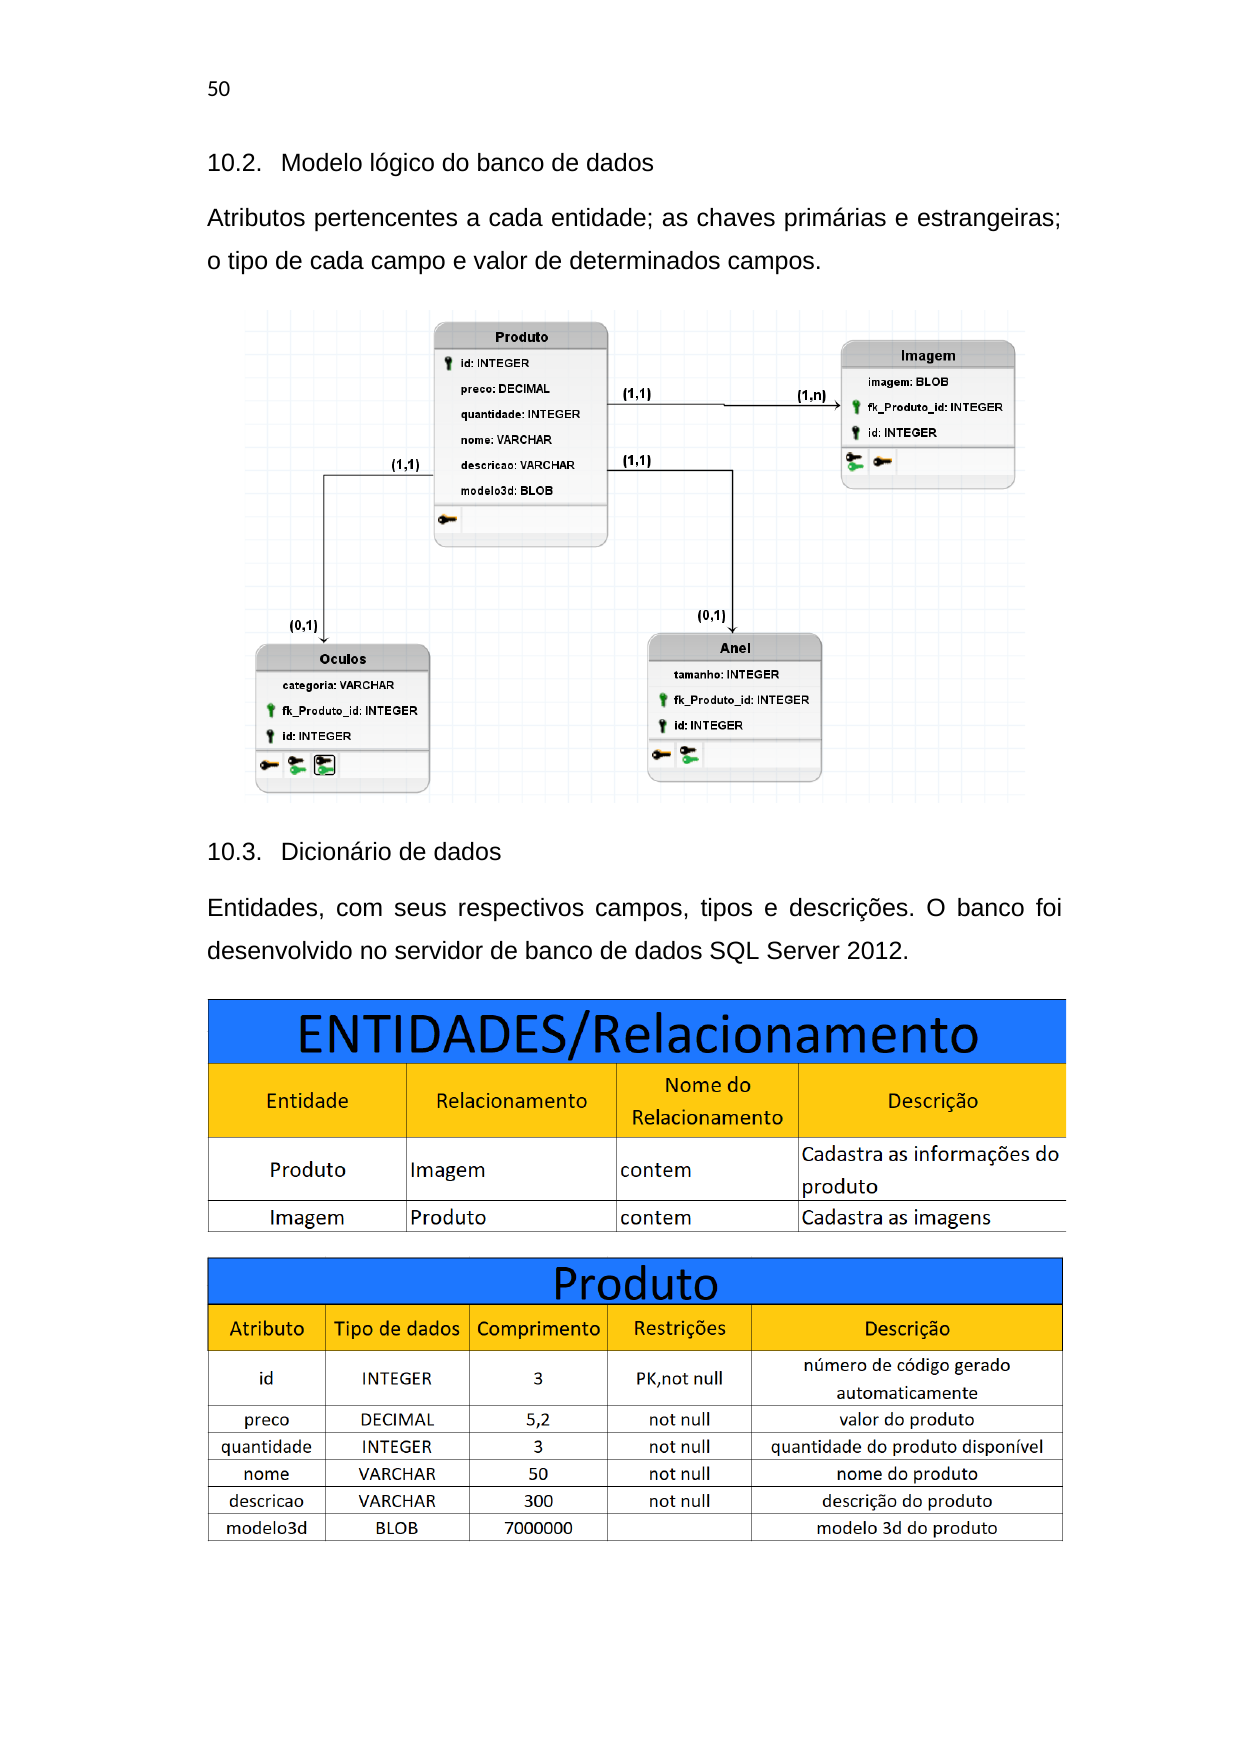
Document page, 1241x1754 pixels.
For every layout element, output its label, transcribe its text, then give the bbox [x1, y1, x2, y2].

picture [206, 999, 1067, 1232]
text Entidades, com seus respectivos campos, tipos e descrições. O banco foi desenvolvido no servidor de banco de dados SQL Server 2012. [207, 892, 1063, 964]
picture [206, 1256, 1063, 1542]
text Atributos pertencentes a cada entidade; as chaves primárias e estrangeiras; o tipo de cada campo e valor de determinados campos. [207, 203, 1063, 275]
subtitle Dicionário de dados [207, 837, 1063, 866]
picture [244, 310, 1025, 803]
subtitle Modelo lógico do banco de dados [207, 148, 1063, 176]
